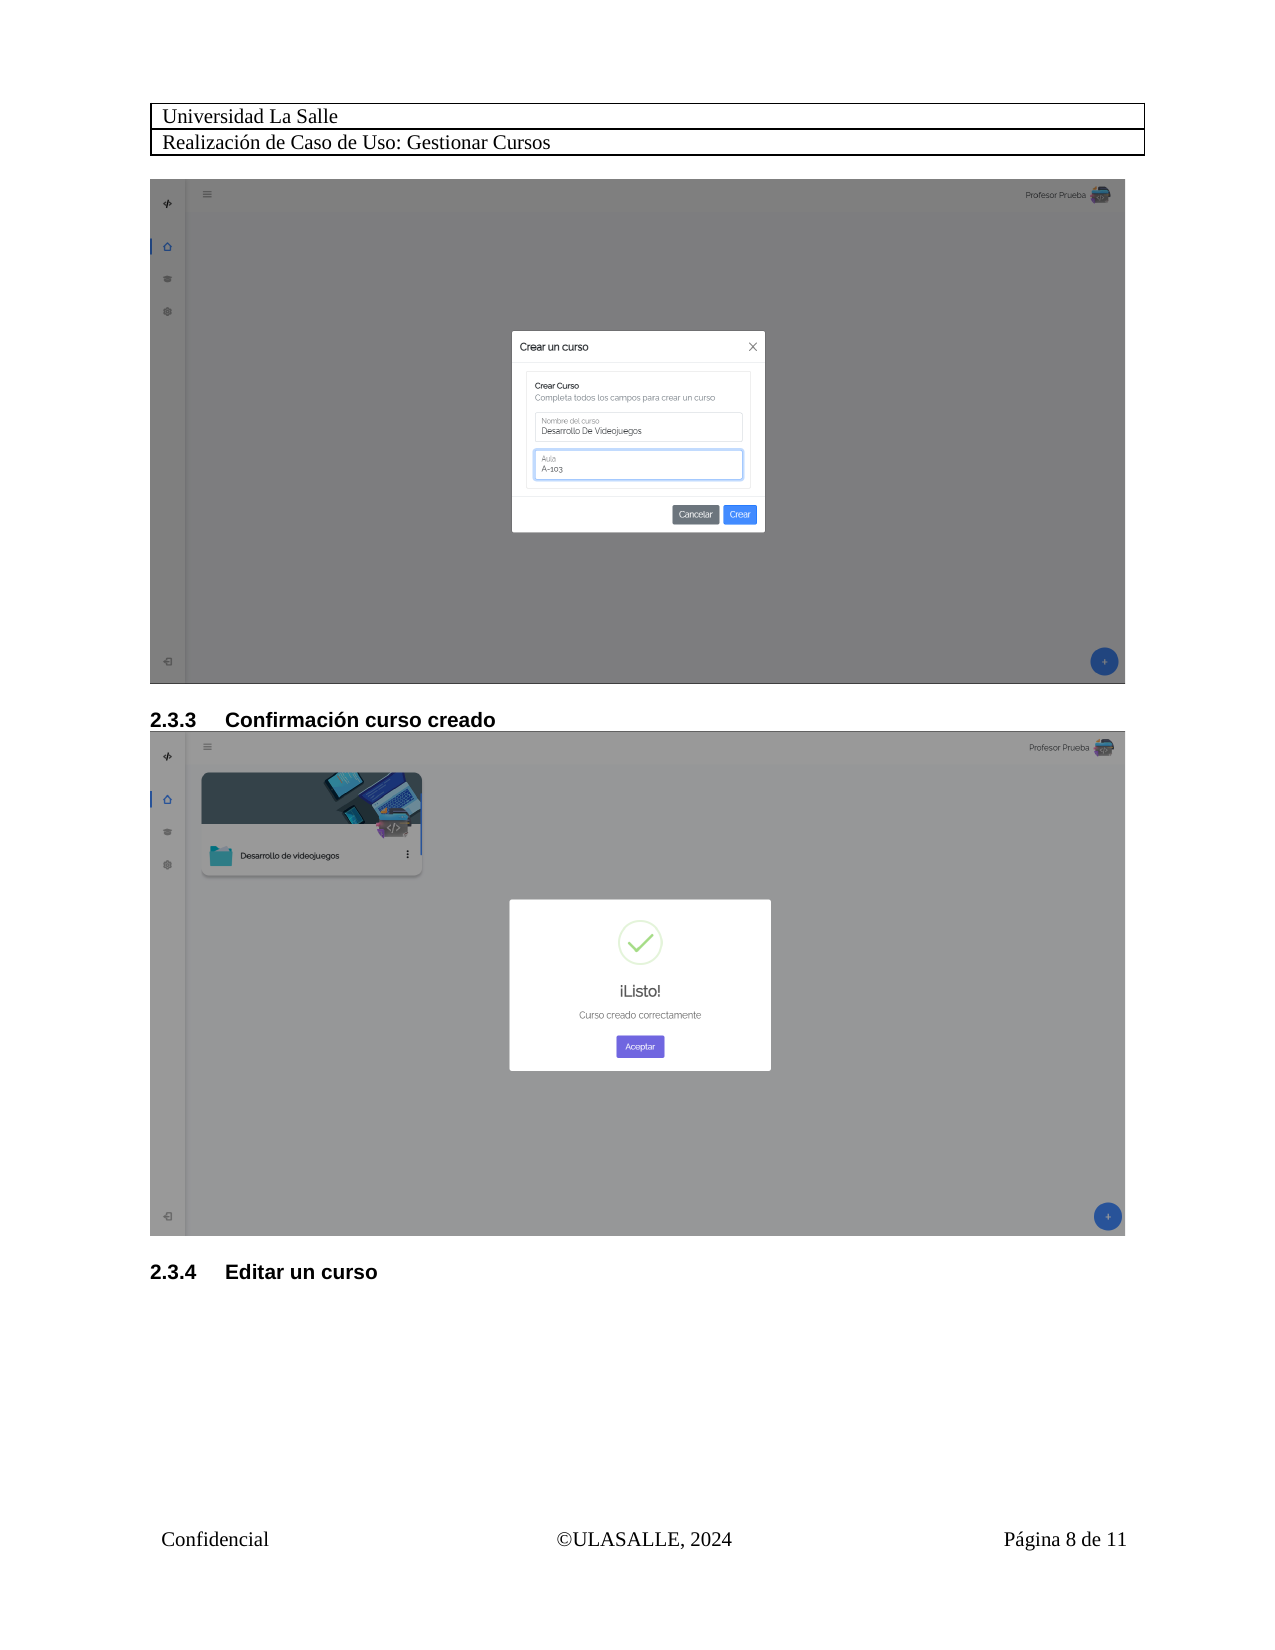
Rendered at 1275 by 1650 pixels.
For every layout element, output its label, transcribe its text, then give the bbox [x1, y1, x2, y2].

list Editar un curso [150, 1260, 1125, 1284]
list Confirmación curso creado [150, 708, 1125, 731]
picture [150, 731, 1125, 1236]
picture [150, 179, 1125, 684]
